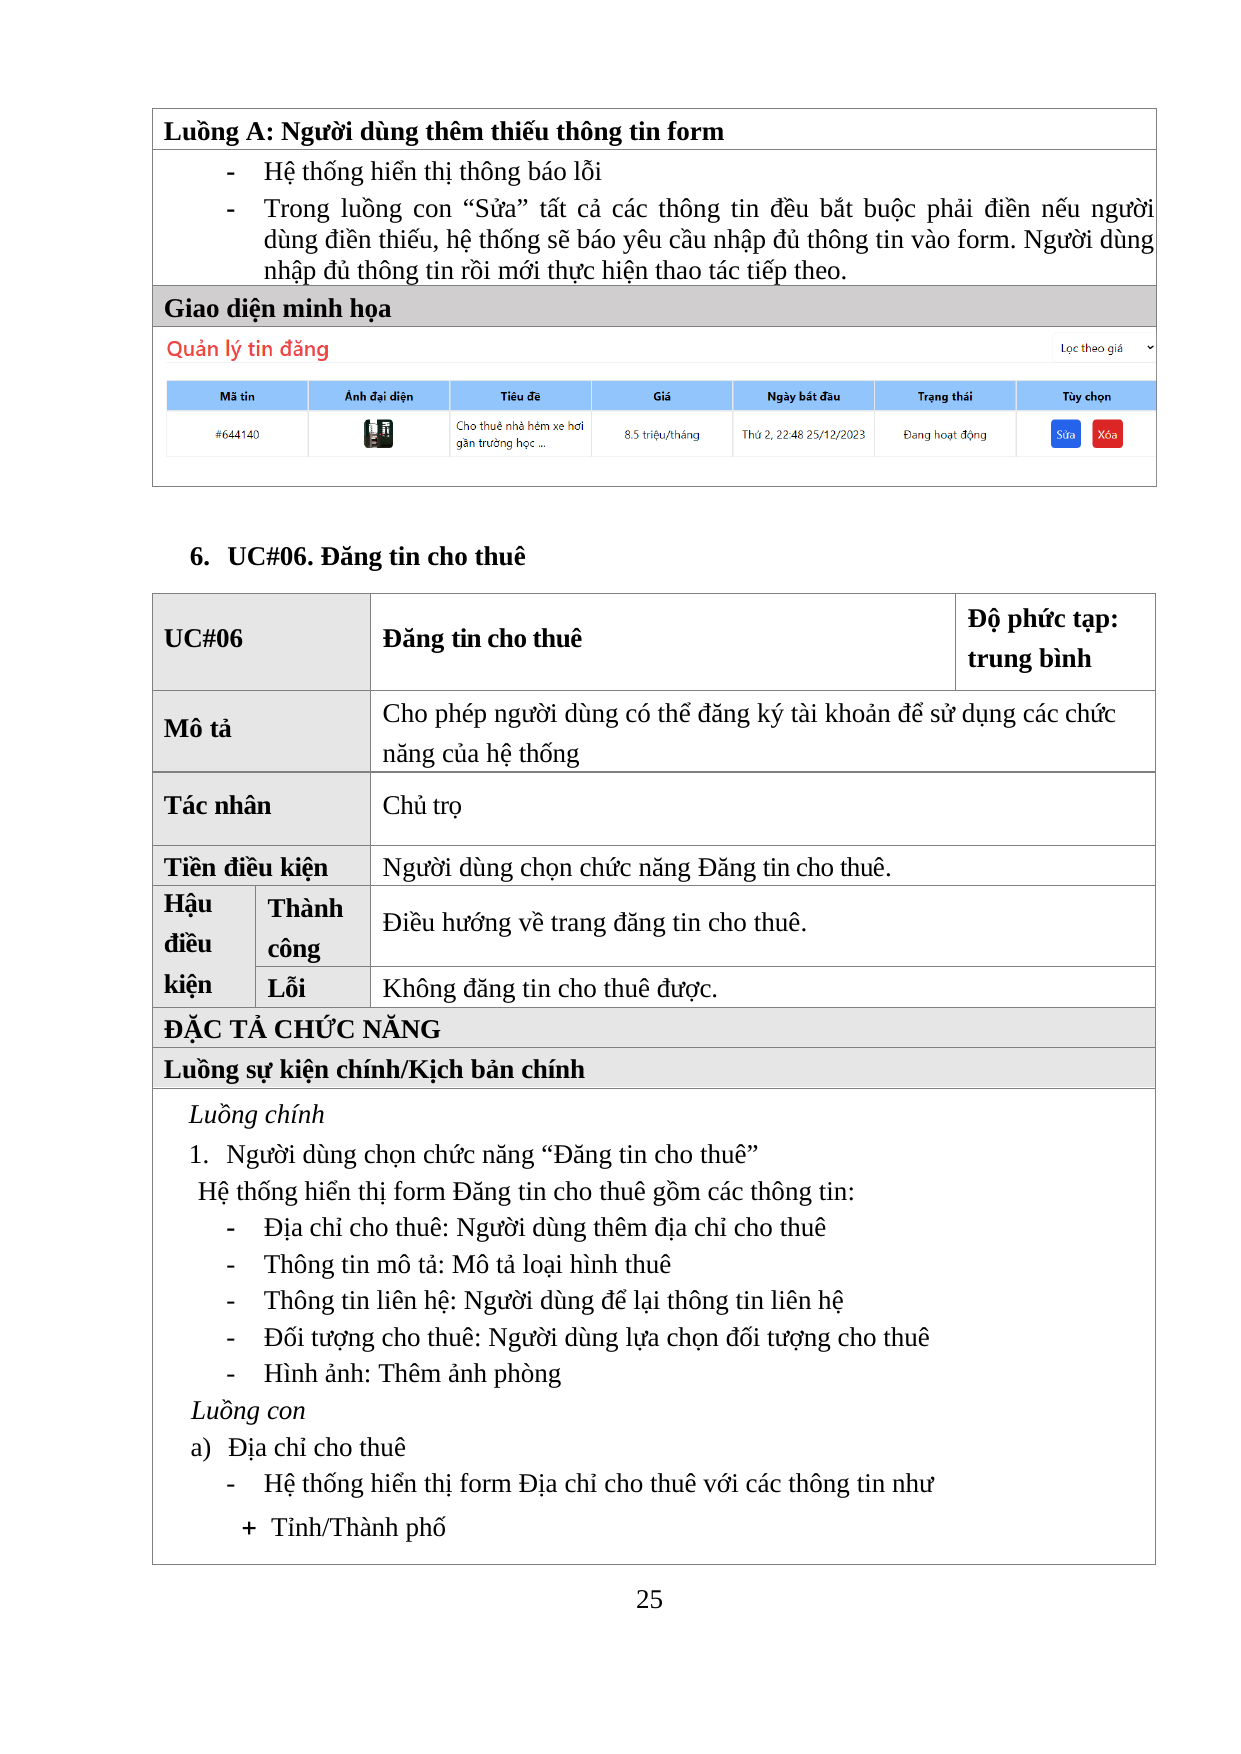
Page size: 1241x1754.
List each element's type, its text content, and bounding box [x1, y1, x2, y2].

table_cell Thành công [256, 886, 370, 966]
table_cell Hậu điều kiện [153, 886, 255, 1007]
table_header Độ phức tạp: trung bình [956, 594, 1155, 690]
table_cell Hệ thống hiển thị thông báo lỗi Trong luồng con “Sửa” tất cả các thông tin đều bắt buộc phải điền nếu người dùng điền thiếu, hệ thống sẽ báo yêu cầu nhập đủ thông tin vào form. Người dùng nhập đủ thông tin rồi mới thực hiện thao tác tiếp theo. [153, 150, 1156, 285]
table_cell Luồng A: Người dùng thêm thiếu thông tin form [153, 109, 1156, 149]
table_cell Điều hướng về trang đăng tin cho thuê. [371, 886, 1155, 966]
table_cell Lỗi [256, 967, 370, 1007]
table_cell [153, 327, 1156, 486]
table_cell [153, 1089, 1155, 1564]
list UC#06. Đăng tin cho thuê [189, 539, 1146, 571]
picture [163, 332, 1157, 486]
table_cell Luồng sự kiện chính/Kịch bản chính [153, 1048, 1155, 1087]
table_cell ĐẶC TẢ CHỨC NĂNG [153, 1008, 1155, 1047]
table_cell Tác nhân [153, 773, 370, 845]
table_cell Người dùng chọn chức năng Đăng tin cho thuê. [371, 846, 1155, 885]
table_cell Không đăng tin cho thuê được. [371, 967, 1155, 1007]
table_cell Tiền điều kiện [153, 846, 370, 885]
table_cell Giao diện minh họa [153, 286, 1156, 326]
table_cell Cho phép người dùng có thể đăng ký tài khoản để sử dụng các chức năng của hệ thống [371, 691, 1155, 771]
table_header Đăng tin cho thuê [371, 594, 955, 690]
table_cell Chủ trọ [371, 773, 1155, 845]
table_header UC#06 [153, 594, 370, 690]
table_cell Mô tả [153, 691, 370, 771]
